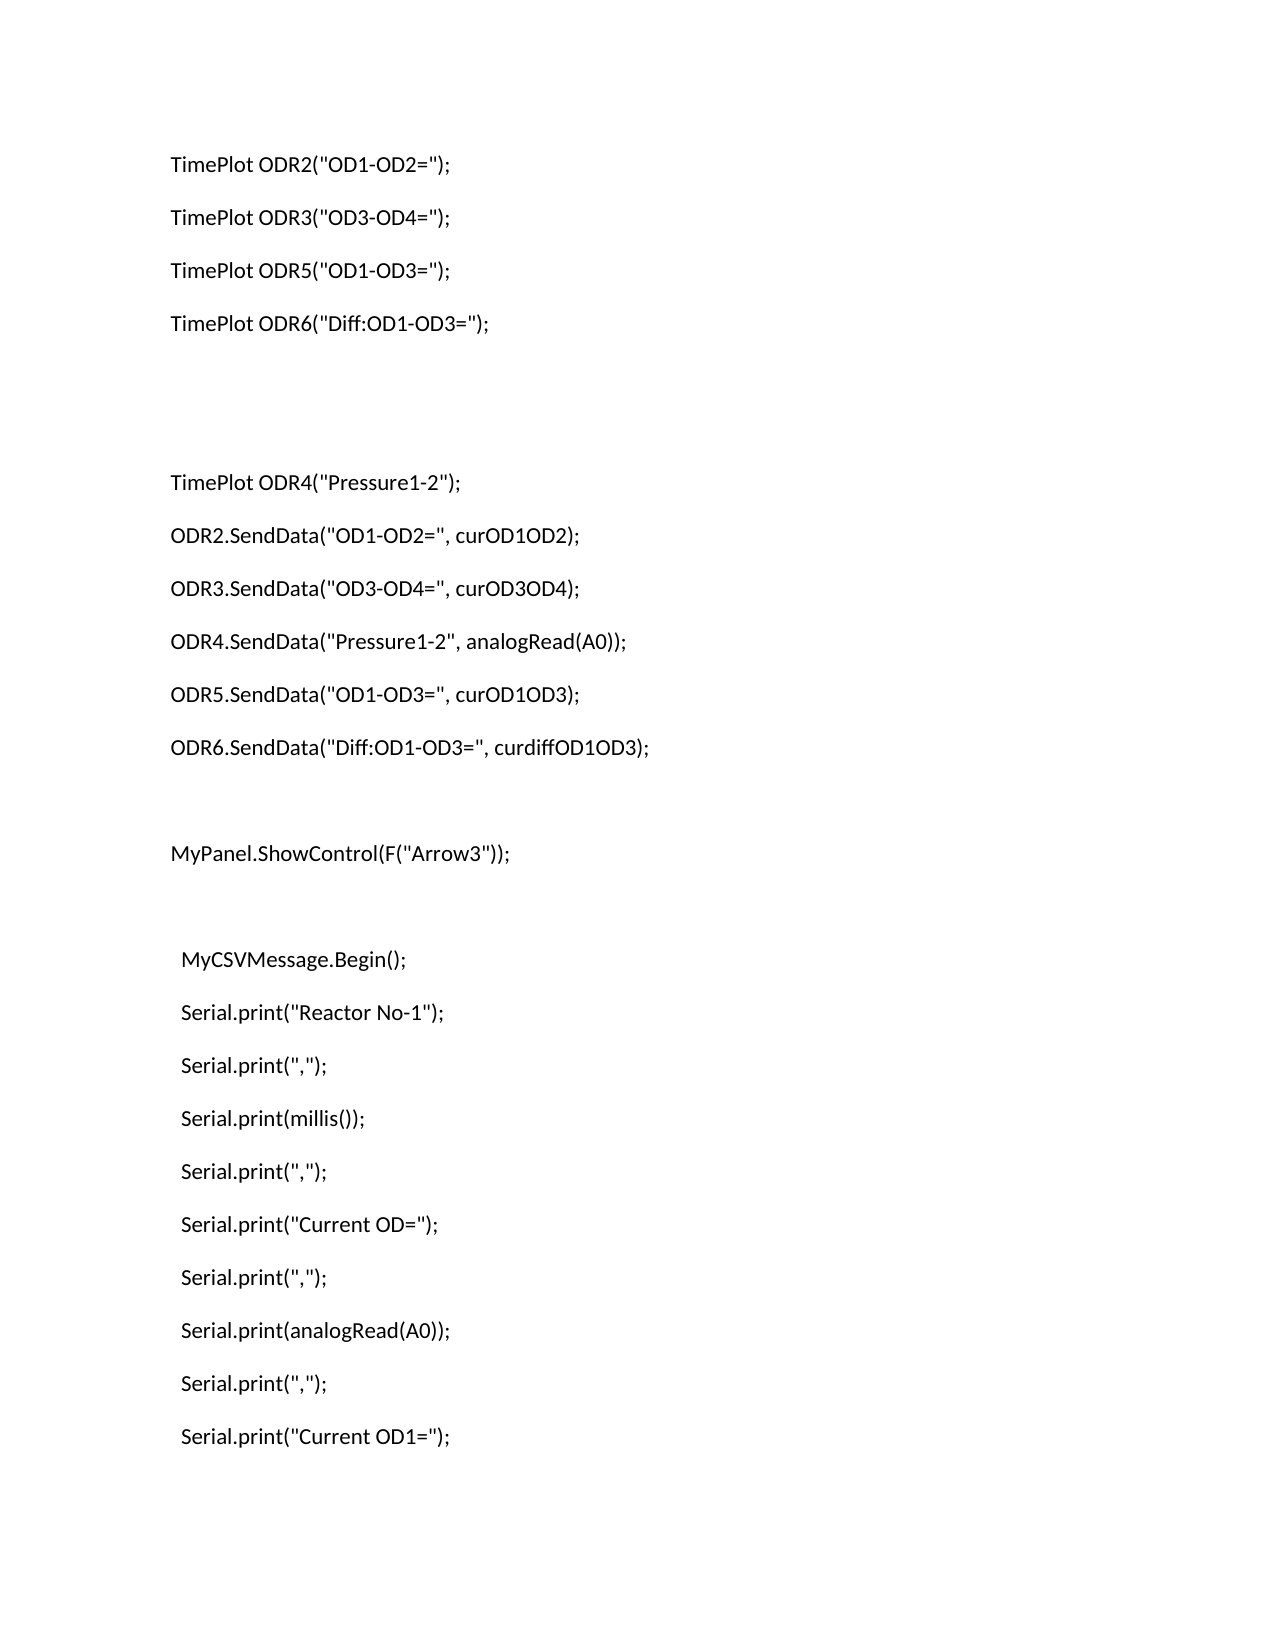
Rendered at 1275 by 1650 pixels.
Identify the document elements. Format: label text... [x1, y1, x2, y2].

text TimePlot ODR6("Diff:OD1-OD3="); [150, 309, 1125, 337]
text MyPanel.ShowControl(F("Arrow3")); [150, 839, 1125, 867]
text Serial.print("Current OD="); [150, 1210, 1125, 1238]
text TimePlot ODR2("OD1-OD2="); [150, 150, 1125, 178]
text Serial.print(","); [150, 1263, 1125, 1291]
text Serial.print("Current OD1="); [150, 1422, 1125, 1451]
text TimePlot ODR3("OD3-OD4="); [150, 203, 1125, 231]
text Serial.print(","); [150, 1051, 1125, 1079]
text Serial.print(analogRead(A0)); [150, 1316, 1125, 1344]
text Serial.print(millis()); [150, 1104, 1125, 1132]
text TimePlot ODR5("OD1-OD3="); [150, 256, 1125, 284]
text Serial.print(","); [150, 1369, 1125, 1397]
text ODR4.SendData("Pressure1-2", analogRead(A0)); [150, 627, 1125, 655]
text MyCSVMessage.Begin(); [150, 945, 1125, 973]
text ODR3.SendData("OD3-OD4=", curOD3OD4); [150, 574, 1125, 602]
text ODR6.SendData("Diff:OD1-OD3=", curdiffOD1OD3); [150, 733, 1125, 761]
text ODR2.SendData("OD1-OD2=", curOD1OD2); [150, 521, 1125, 549]
text TimePlot ODR4("Pressure1-2"); [150, 468, 1125, 496]
text Serial.print("Reactor No-1"); [150, 998, 1125, 1026]
text Serial.print(","); [150, 1157, 1125, 1185]
text ODR5.SendData("OD1-OD3=", curOD1OD3); [150, 680, 1125, 708]
